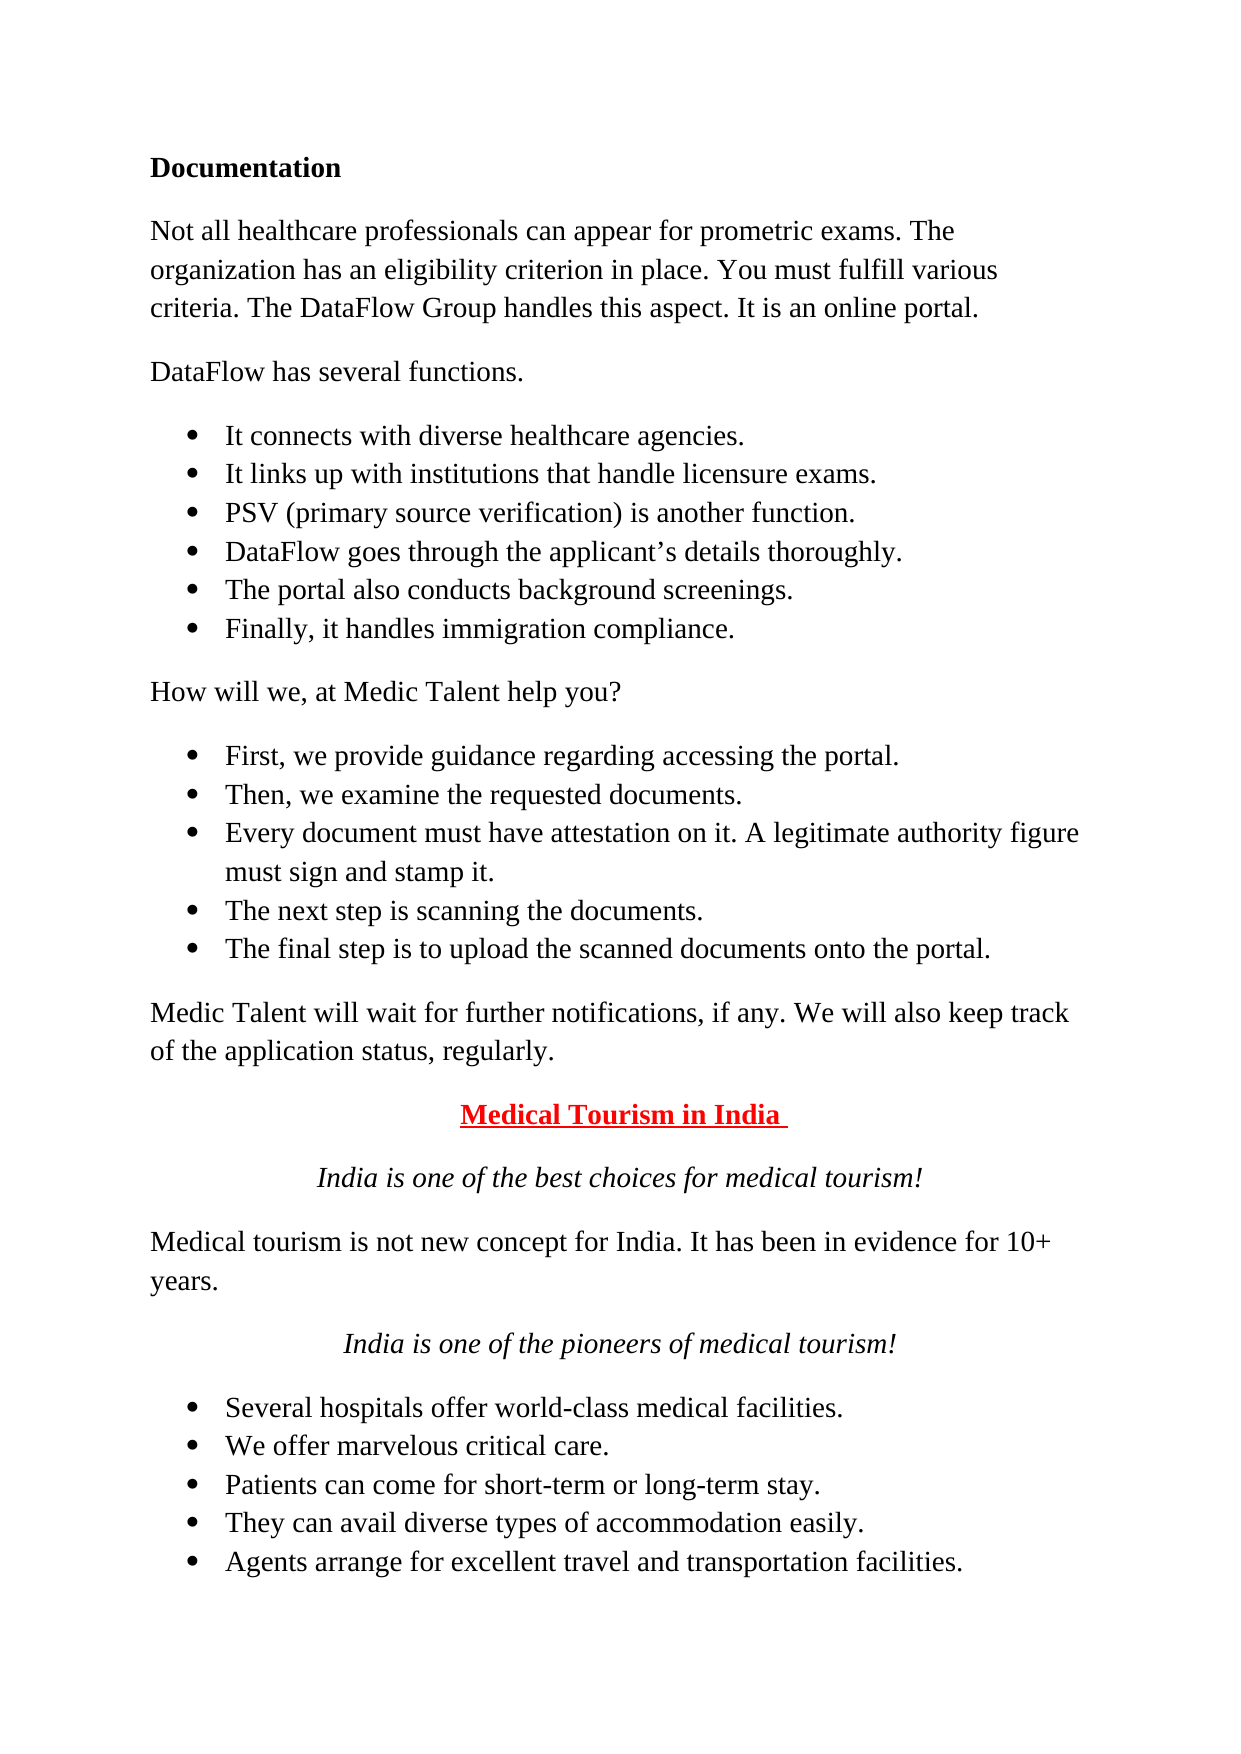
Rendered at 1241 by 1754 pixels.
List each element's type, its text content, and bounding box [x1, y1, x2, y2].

list The next step is scanning the documents. [187, 893, 1090, 926]
list PSV (primary source verification) is another function. [187, 495, 1090, 529]
list Every document must have attestation on it. A legitimate authority figure must sign and stamp it. [187, 815, 1090, 888]
text India is one of the best choices for medical tourism! [150, 1161, 1090, 1194]
list Several hospitals offer world-class medical facilities. [187, 1390, 1090, 1423]
text Medical tourism is not new concept for India. It has been in evidence for 10+ years. [150, 1224, 1090, 1296]
list Agents arrange for excellent travel and transportation facilities. [187, 1544, 1090, 1578]
text Not all healthcare professionals can appear for prometric exams. The organization has an eligibility criterion in place. You must fulfill various criteria. The DataFlow Group handles this aspect. It is an online portal. [150, 213, 1090, 324]
list They can avail diverse types of accommodation easily. [187, 1506, 1090, 1539]
text Documentation [150, 150, 1090, 183]
text Medic Talent will wait for further notifications, if any. We will also keep track of the application status, regularly. [150, 995, 1090, 1067]
text Medical Tourism in India [150, 1097, 1090, 1131]
list Then, we examine the requested documents. [187, 777, 1090, 810]
list It links up with institutions that handle licensure exams. [187, 456, 1090, 490]
list The portal also conducts background screenings. [187, 572, 1090, 606]
list It connects with diverse healthcare agencies. [187, 418, 1090, 451]
list Finally, it handles immigration compliance. [187, 611, 1090, 644]
text DataFlow has several functions. [150, 354, 1090, 388]
text How will we, at Medic Talent help you? [150, 674, 1090, 708]
list Patients can come for short-term or long-term stay. [187, 1467, 1090, 1501]
text India is one of the pioneers of medical tourism! [150, 1326, 1090, 1360]
list We offer marvelous critical care. [187, 1428, 1090, 1462]
list The final step is to upload the scanned documents onto the portal. [187, 931, 1090, 965]
list DataFlow goes through the applicant’s details thoroughly. [187, 534, 1090, 567]
list First, we provide guidance regarding accessing the portal. [187, 738, 1090, 772]
